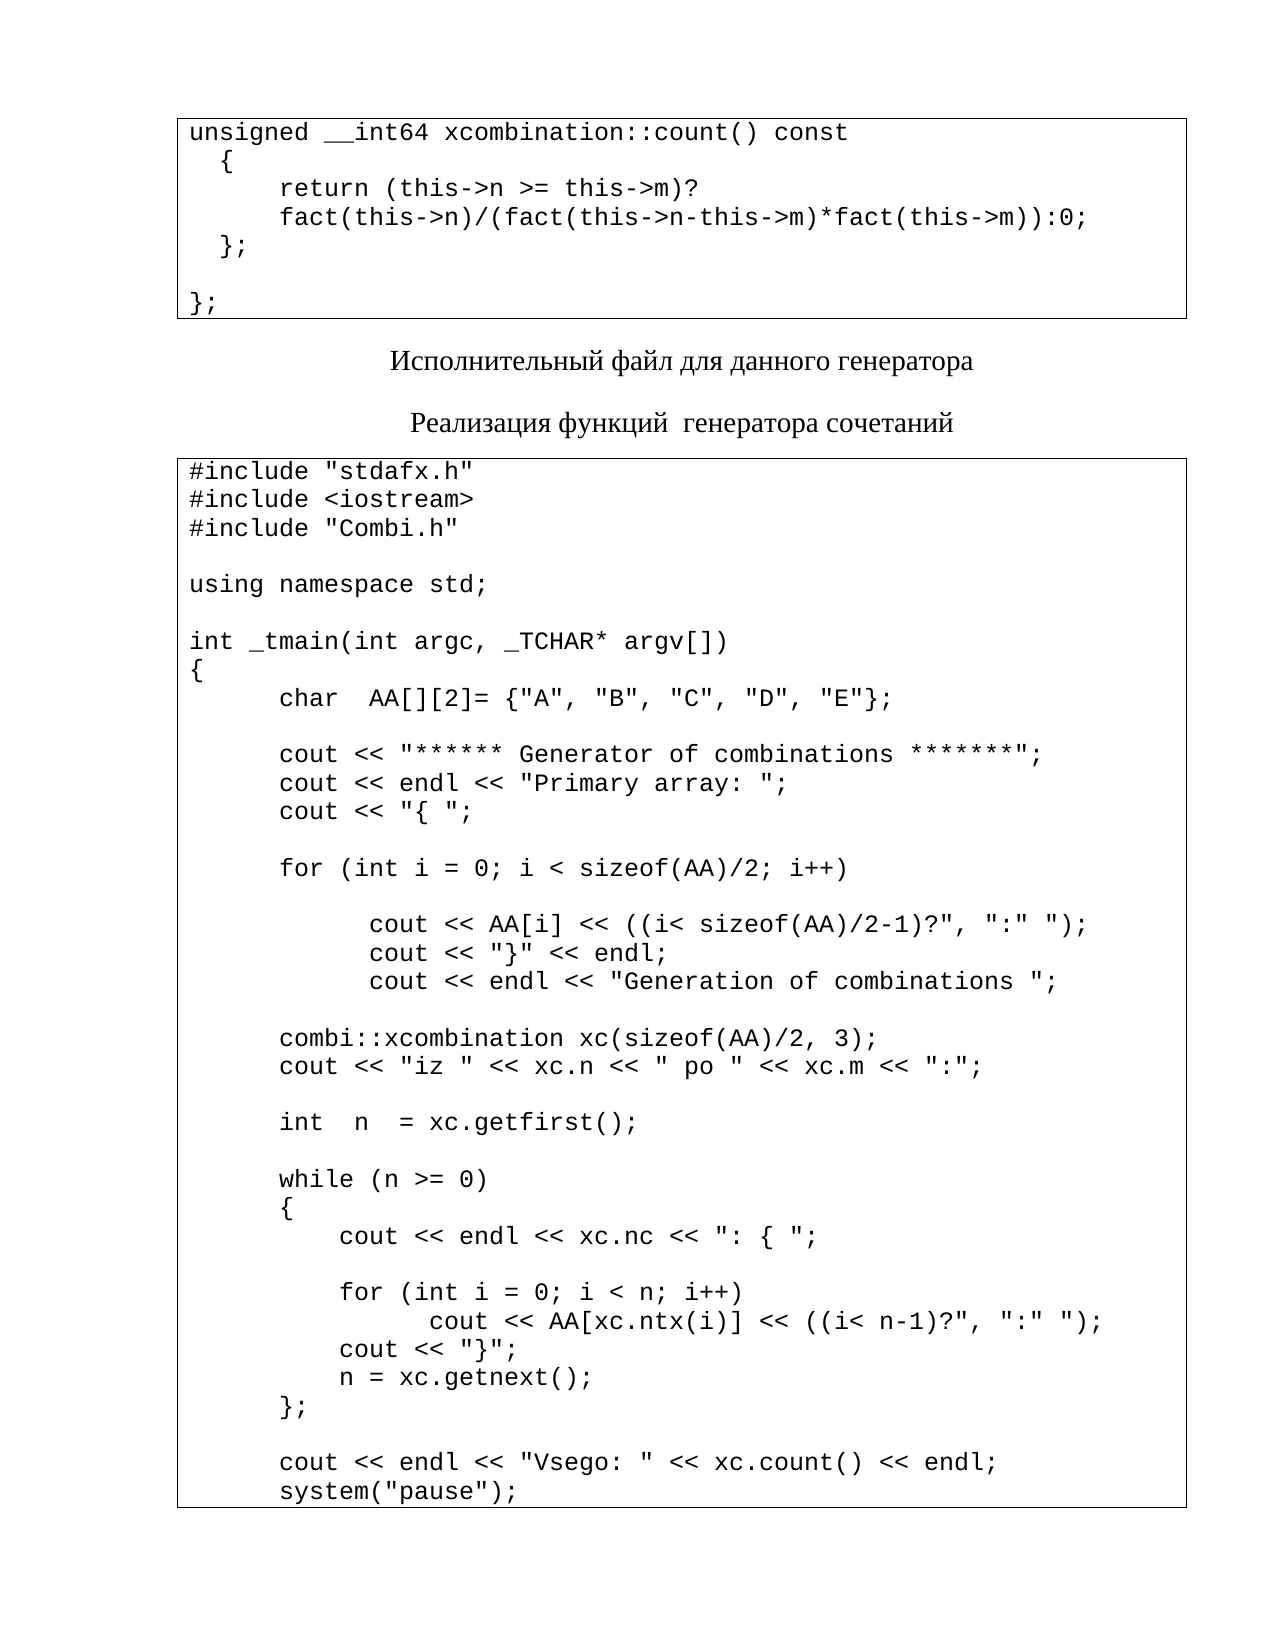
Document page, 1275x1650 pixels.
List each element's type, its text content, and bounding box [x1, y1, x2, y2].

text Реализация функций генератора сочетаний [177, 405, 1186, 438]
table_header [178, 119, 1186, 317]
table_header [178, 459, 1186, 1507]
text Исполнительный файл для данного генератора [177, 343, 1186, 377]
